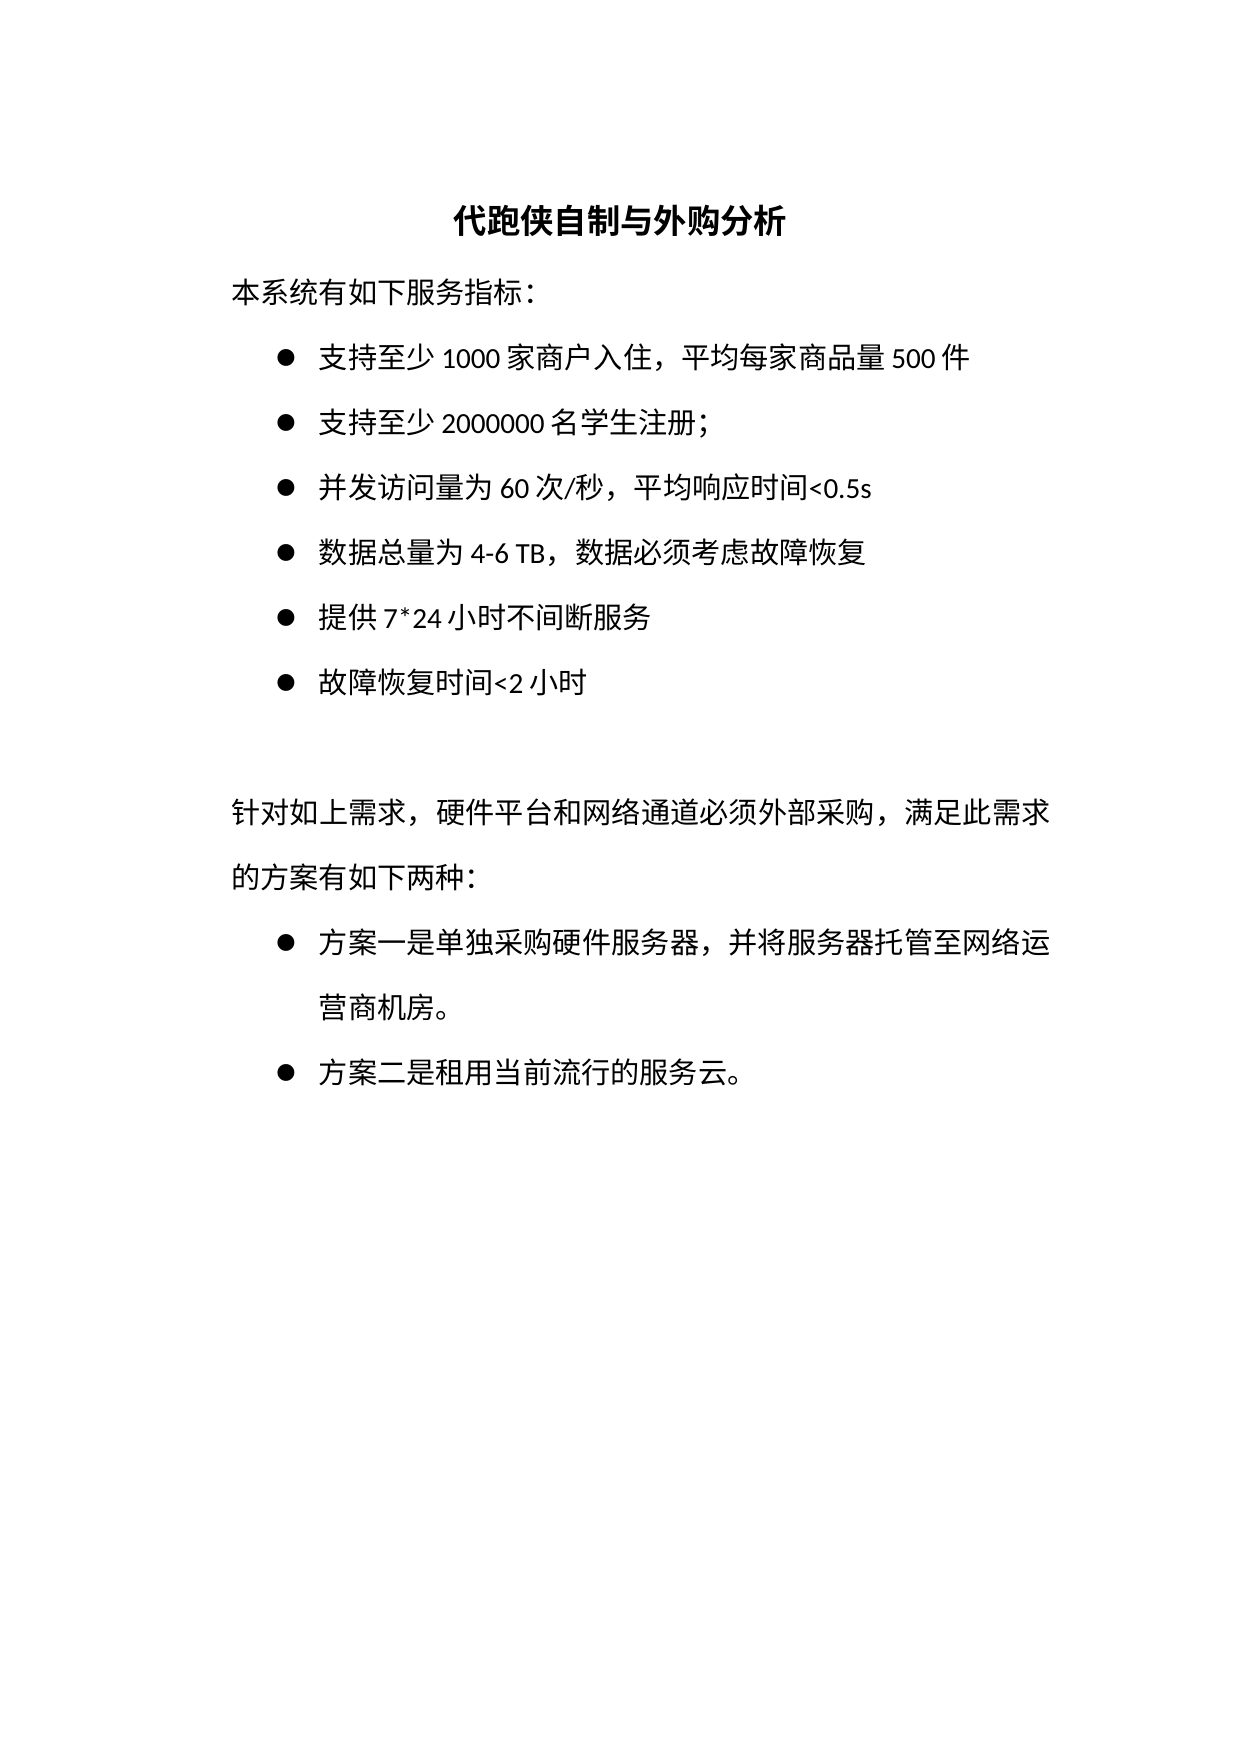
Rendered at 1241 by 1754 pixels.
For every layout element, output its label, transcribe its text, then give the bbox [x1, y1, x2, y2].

text 本系统有如下服务指标： [187, 258, 1053, 323]
title 代跑侠自制与外购分析 [187, 187, 1053, 252]
text 针对如上需求，硬件平台和网络通道必须外部采购，满足此需求的方案有如下两种： [231, 778, 1053, 908]
list 方案二是租用当前流行的服务云。 [275, 1038, 1053, 1103]
list 支持至少1000家商户入住，平均每家商品量500件 [275, 323, 1053, 388]
list 支持至少2000000名学生注册； [275, 388, 1053, 453]
list 故障恢复时间<2小时 [275, 648, 1053, 713]
list 方案一是单独采购硬件服务器，并将服务器托管至网络运营商机房。 [275, 908, 1053, 1038]
list 并发访问量为60次/秒，平均响应时间<0.5s [275, 453, 1053, 518]
list 数据总量为4-6 TB，数据必须考虑故障恢复 [275, 518, 1053, 583]
list 提供7*24小时不间断服务 [275, 583, 1053, 648]
